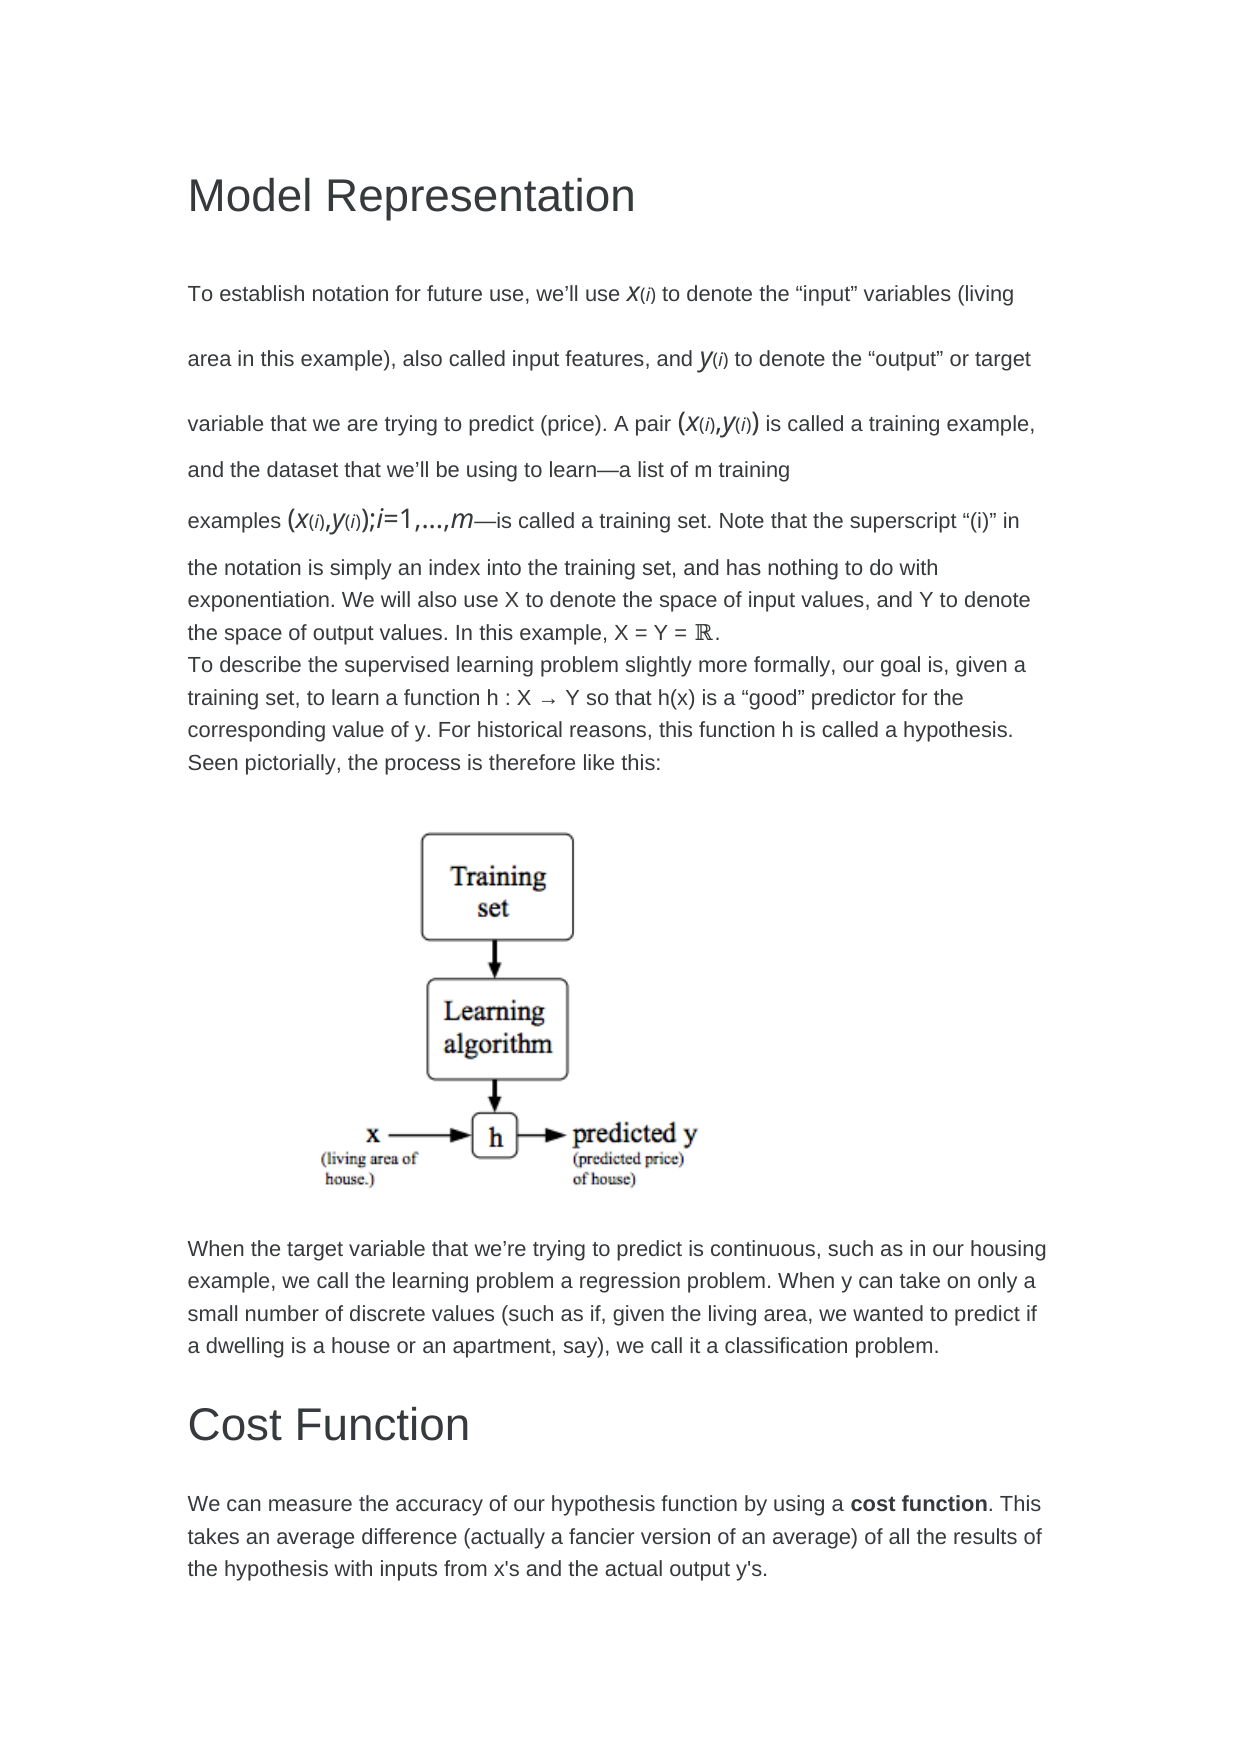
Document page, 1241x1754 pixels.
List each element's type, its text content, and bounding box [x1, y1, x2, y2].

text To describe the supervised learning problem slightly more formally, our goal is, given a training set, to learn a function h : X → Y so that h(x) is a “good” predictor for the corresponding value of y. For historical reasons, this function h is called a hypothesis. Seen pictorially, the process is therefore like this: [187, 648, 1053, 778]
text We can measure the accuracy of our hypothesis function by using a cost function. This takes an average difference (actually a fancier version of an average) of all the results of the hypothesis with inputs from x's and the actual output y's. [187, 1487, 1053, 1585]
subtitle Cost Function [187, 1391, 1053, 1456]
subtitle Model Representation [187, 162, 1053, 227]
text When the target variable that we’re trying to predict is continuous, such as in our housing example, we call the learning problem a regression problem. When y can take on only a small number of discrete values (such as if, given the living area, we wanted to predict if a dwelling is a house or an apartment, say), we call it a classification problem. [187, 1232, 1053, 1362]
text To establish notation for future use, we’ll use x(i) to denote the “input” variables (living area in this example), also called input features, and y(i) to denote the “output” or target variable that we are trying to predict (price). A pair (x(i),y(i)) is called a training example, and the dataset that we’ll be using to learn—a list of m training examples (x(i),y(i));i=1,...,m—is called a training set. Note that the superscript “(i)” in the notation is simply an index into the training set, and has nothing to do with exponentiation. We will also use X to denote the space of input values, and Y to denote the space of output values. In this example, X = Y = ℝ. [187, 258, 1053, 648]
picture [187, 809, 805, 1216]
